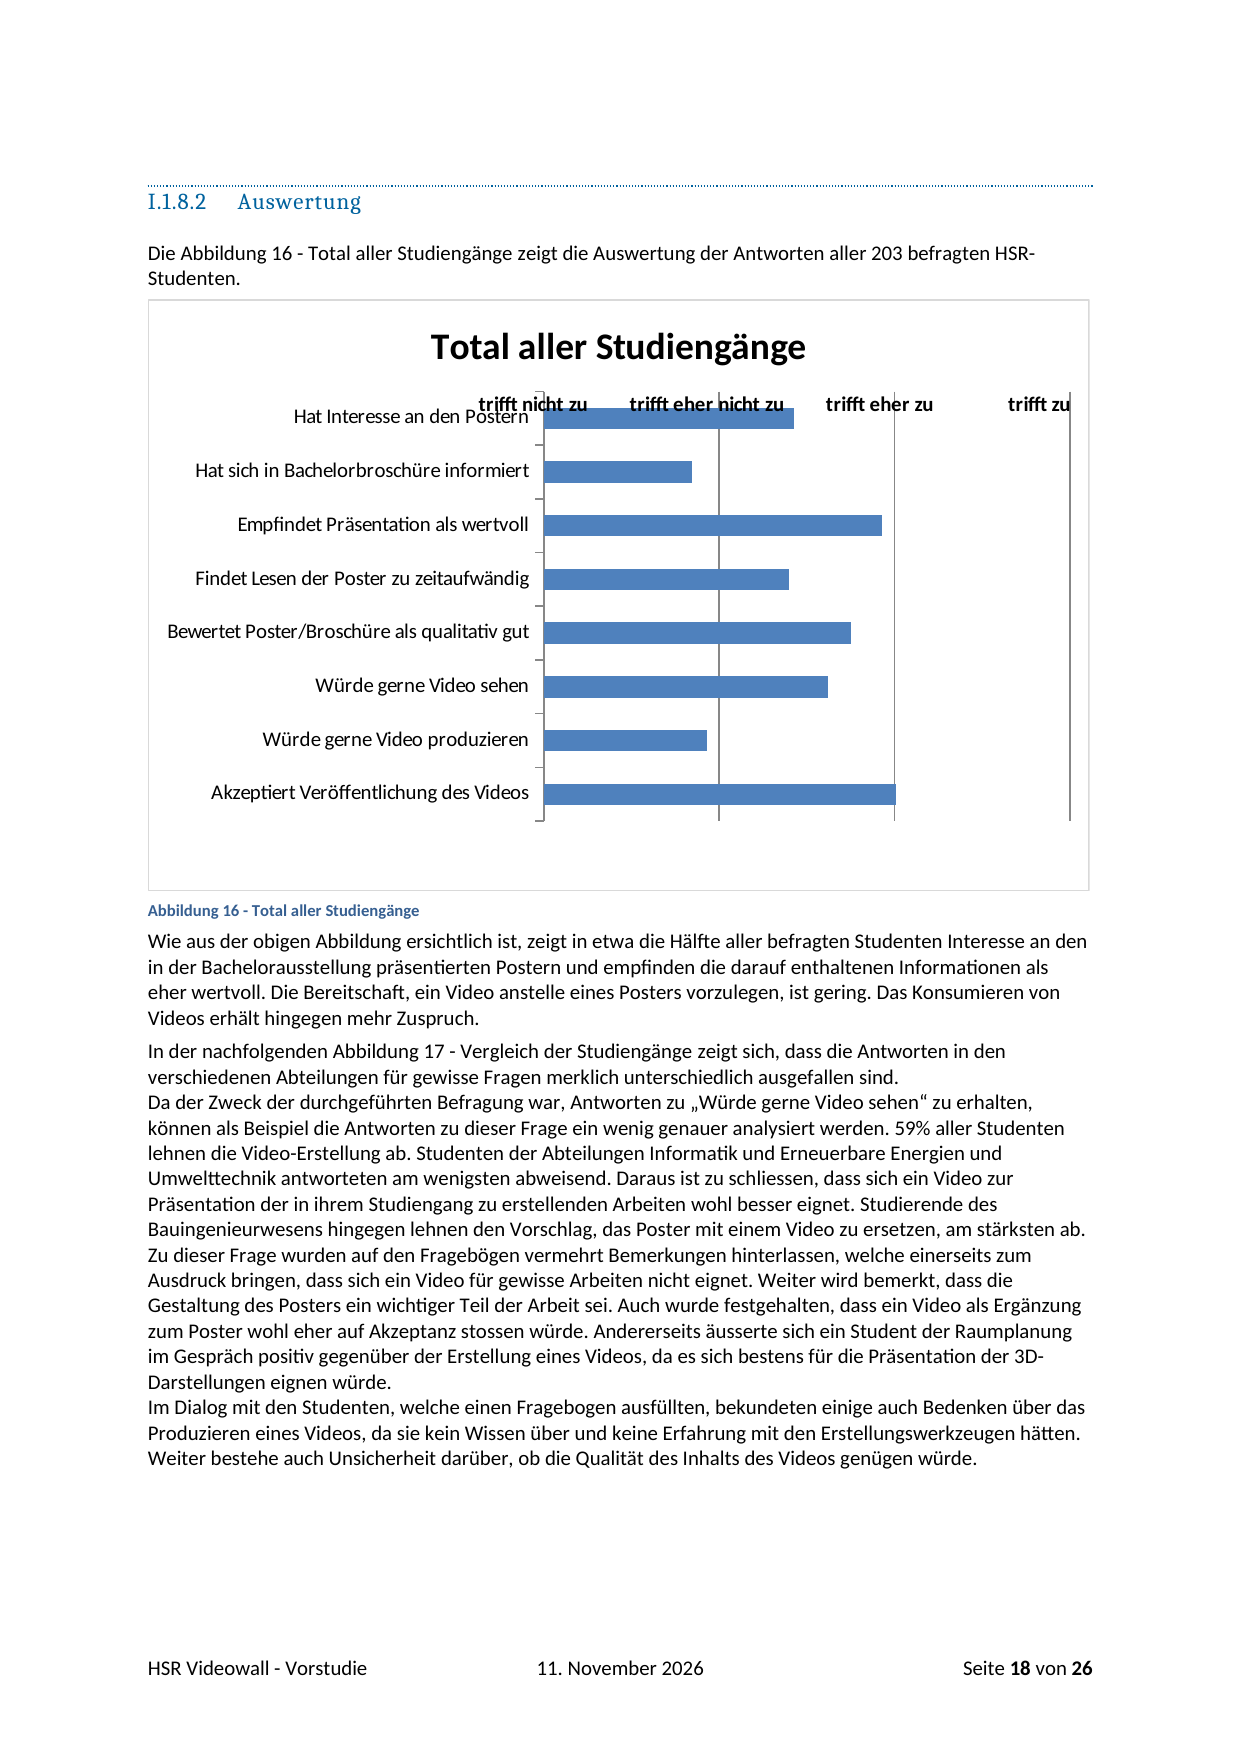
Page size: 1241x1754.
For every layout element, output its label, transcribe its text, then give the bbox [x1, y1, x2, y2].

text Wie aus der obigen Abbildung ersichtlich ist, zeigt in etwa die Hälfte aller befragten Studenten Interesse an den in der Bachelorausstellung präsentierten Postern und empfinden die darauf enthaltenen Informationen als eher wertvoll. Die Bereitschaft, ein Video anstelle eines Posters vorzulegen, ist gering. Das Konsumieren von Videos erhält hingegen mehr Zuspruch. [148, 928, 1093, 1030]
subtitle Auswertung [148, 185, 1093, 215]
